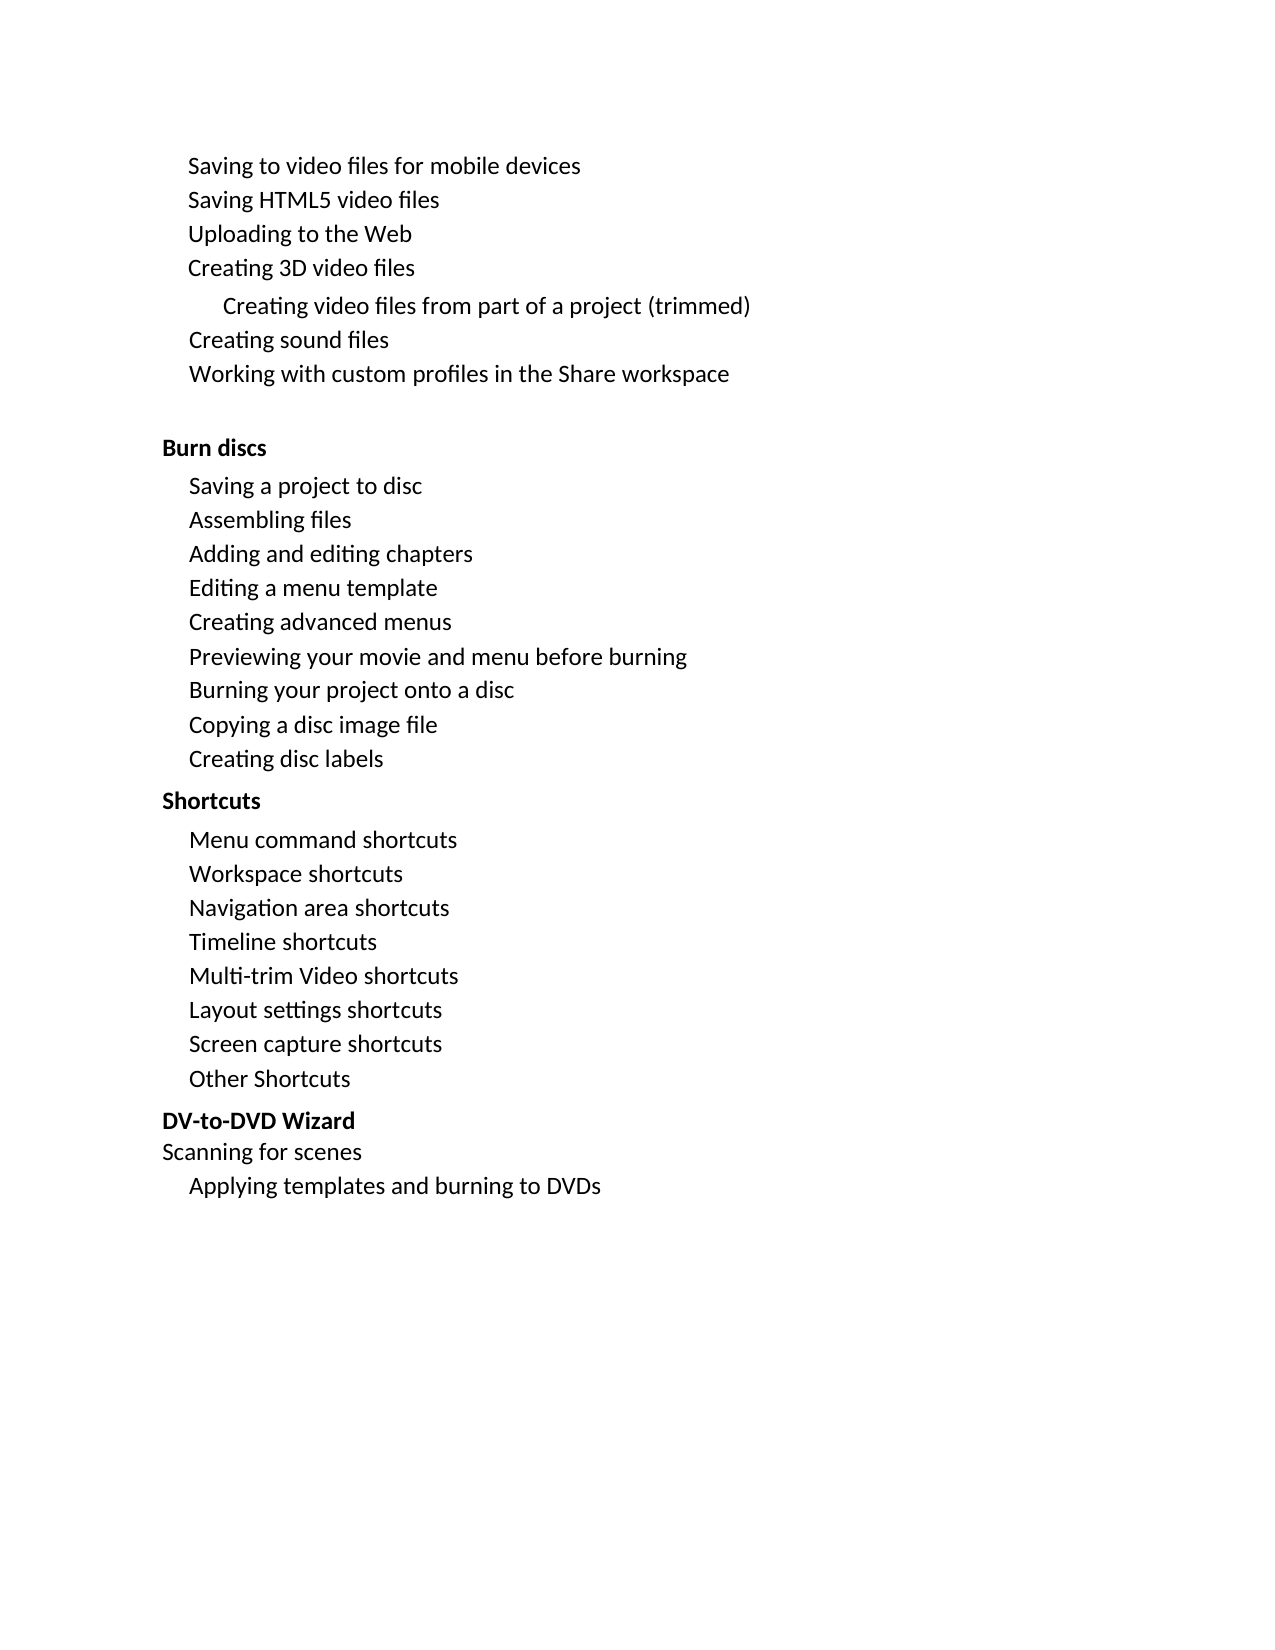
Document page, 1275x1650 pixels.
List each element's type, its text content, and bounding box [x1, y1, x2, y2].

text Saving to video files for mobile devices [188, 150, 1127, 181]
text Timeline shortcuts [189, 926, 1127, 957]
text Creating sound files [189, 324, 1127, 355]
text Other Shortcuts [189, 1063, 1127, 1093]
text Navigation area shortcuts [189, 892, 1127, 923]
text Shortcuts [162, 786, 1127, 816]
text Layout settings shortcuts [189, 994, 1127, 1025]
text Creating video files from part of a project (trimmed) [189, 290, 1127, 321]
text DV-to-DVD Wizard [162, 1105, 1127, 1136]
text Saving HTML5 video files [188, 184, 1127, 214]
text Uploading to the Web [188, 218, 1127, 249]
text Multi-trim Video shortcuts [189, 960, 1127, 991]
text Working with custom profiles in the Share workspace [189, 358, 1127, 389]
text Adding and editing chapters [189, 538, 1127, 569]
text Creating 3D video files [188, 252, 1127, 283]
text Menu command shortcuts [189, 824, 1127, 854]
text Saving a project to disc [189, 470, 1127, 501]
text Assembling files [189, 504, 1127, 535]
text Applying templates and burning to DVDs [189, 1170, 1127, 1201]
text Burning your project onto a disc [189, 675, 1127, 705]
text Screen capture shortcuts [189, 1029, 1127, 1059]
text Burn discs [162, 432, 1127, 462]
text Editing a menu template [189, 572, 1127, 603]
text Previewing your movie and menu before burning [189, 641, 1127, 671]
text Scanning for scenes [162, 1136, 1127, 1166]
text Copying a disc image file [189, 709, 1127, 739]
text Workspace shortcuts [189, 858, 1127, 889]
text Creating advanced menus [189, 607, 1127, 637]
text Creating disc labels [189, 743, 1127, 773]
